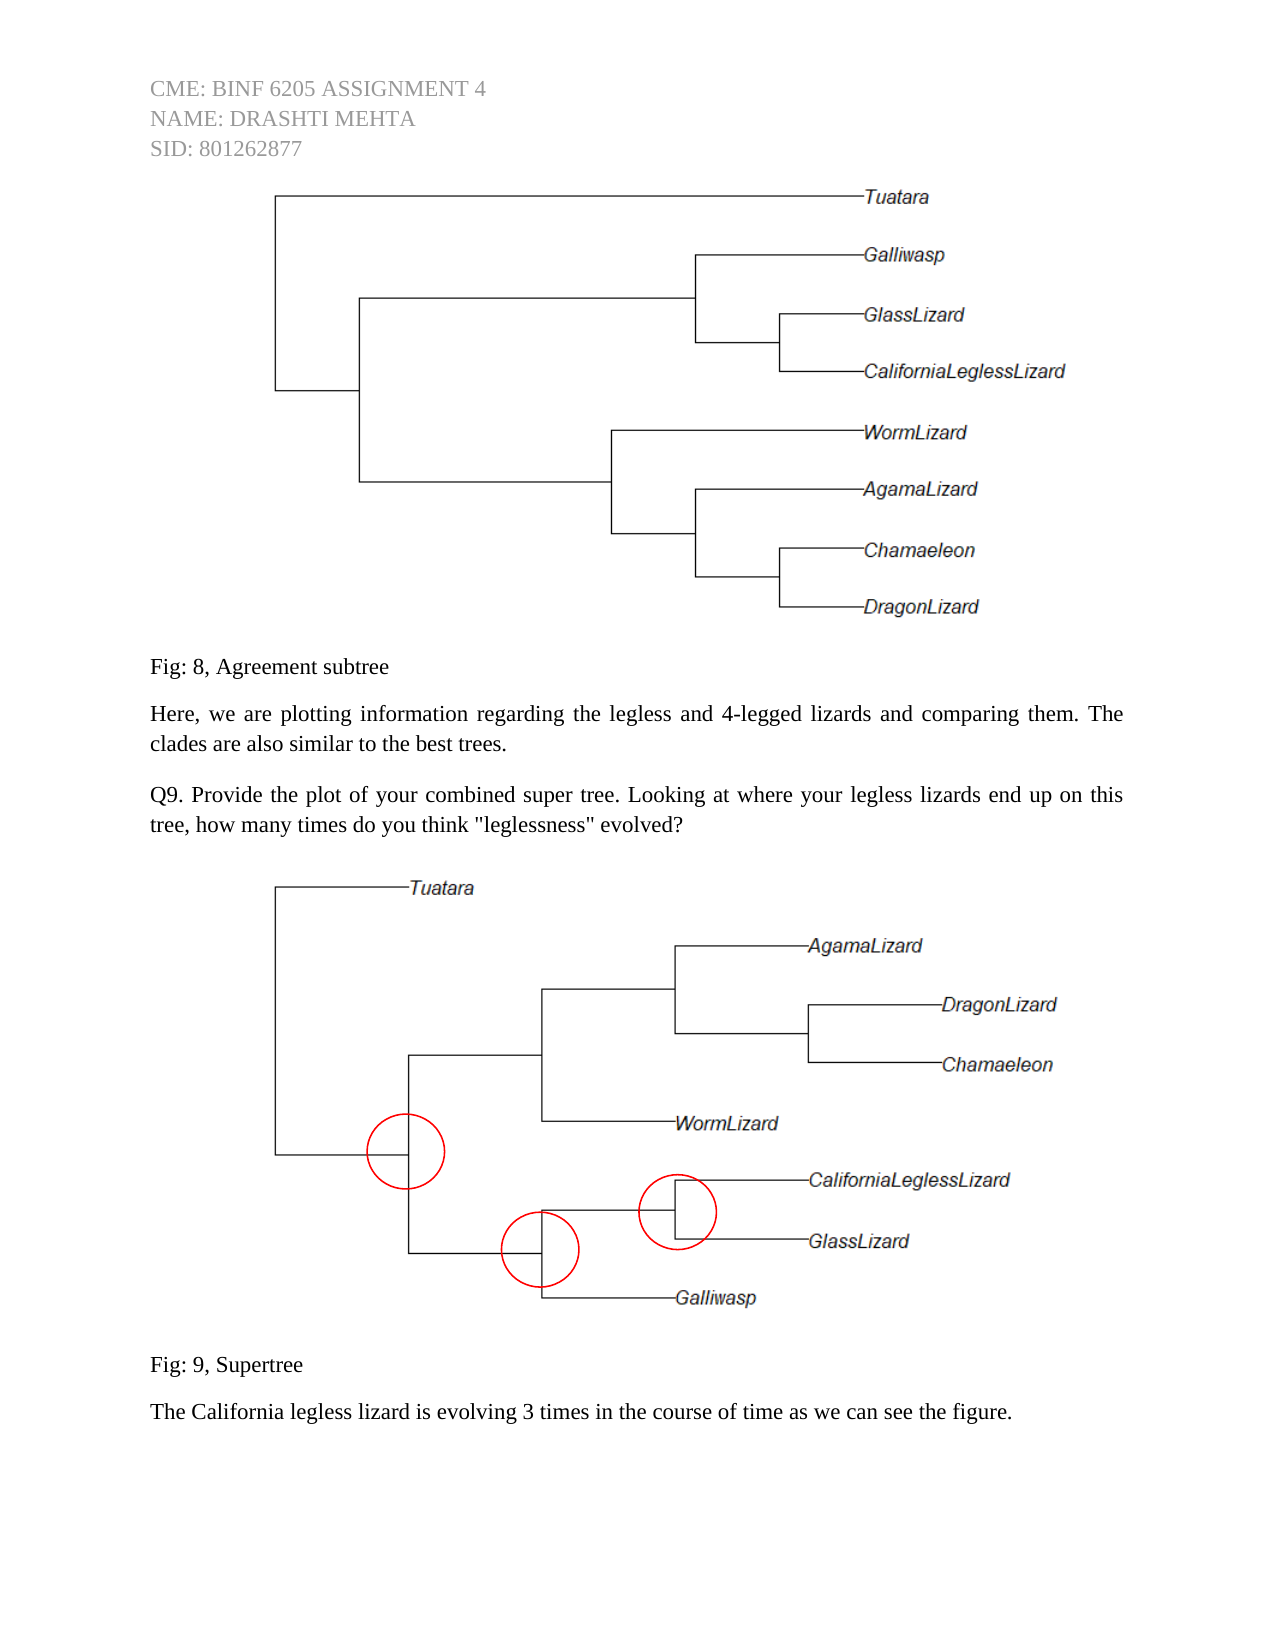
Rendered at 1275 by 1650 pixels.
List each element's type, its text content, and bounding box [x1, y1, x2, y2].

text Fig: 9, Supertree [150, 1351, 1125, 1377]
text The California legless lizard is evolving 3 times in the course of time as we can see the figure. [150, 1398, 1125, 1424]
text Fig: 8, Agreement subtree [150, 653, 1125, 679]
text Here, we are plotting information regarding the legless and 4-legged lizards and comparing them. The clades are also similar to the best trees. [150, 700, 1125, 757]
text Q9. Provide the plot of your combined super tree. Looking at where your legless lizards end up on this tree, how many times do you think "leglessness" evolved? [150, 781, 1125, 838]
picture [150, 165, 1125, 629]
picture [150, 862, 1125, 1327]
